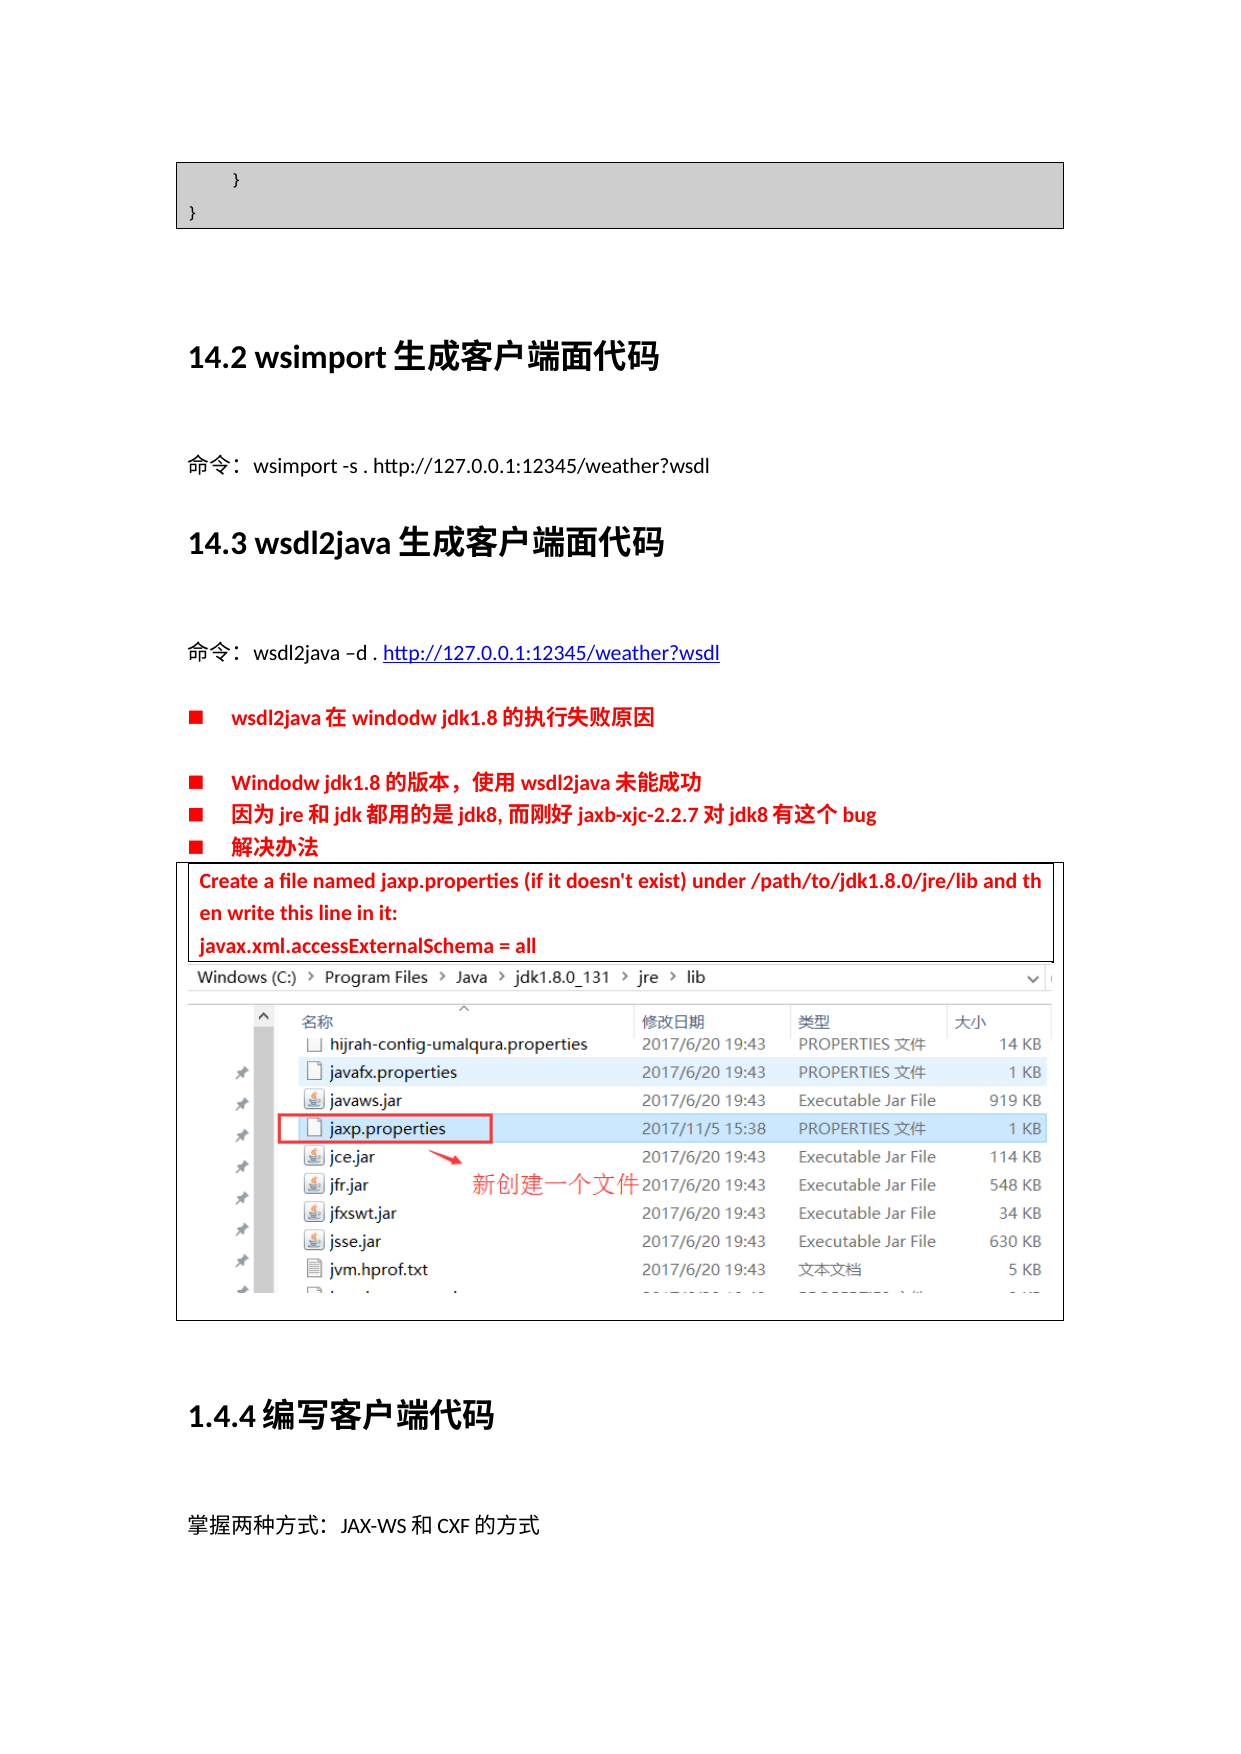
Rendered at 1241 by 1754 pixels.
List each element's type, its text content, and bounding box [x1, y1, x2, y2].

text 命令：wsdl2java –d . http://127.0.0.1:12345/weather?wsdl [187, 634, 1053, 667]
subtitle 1.4.4编写客户端代码 [187, 1381, 1053, 1446]
subtitle 14.2 wsimport生成客户端面代码 [187, 321, 1053, 386]
list 因为jre和jdk都用的是jdk8, 而刚好jaxb-xjc-2.2.7对jdk8有这个bug [187, 797, 1053, 829]
list 解决办法 [187, 829, 1053, 862]
text 掌握两种方式：JAX-WS和CXF的方式 [187, 1507, 1053, 1540]
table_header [177, 163, 1063, 228]
table_header [177, 863, 1063, 1320]
picture [187, 962, 1052, 1293]
text 命令：wsimport -s . http://127.0.0.1:12345/weather?wsdl [187, 448, 1053, 480]
list Windodw jdk1.8的版本，使用wsdl2java未能成功 [187, 764, 1053, 797]
subtitle 14.3 wsdl2java生成客户端面代码 [187, 507, 1053, 572]
list wsdl2java在windodw jdk1.8的执行失败原因 [187, 699, 1053, 732]
